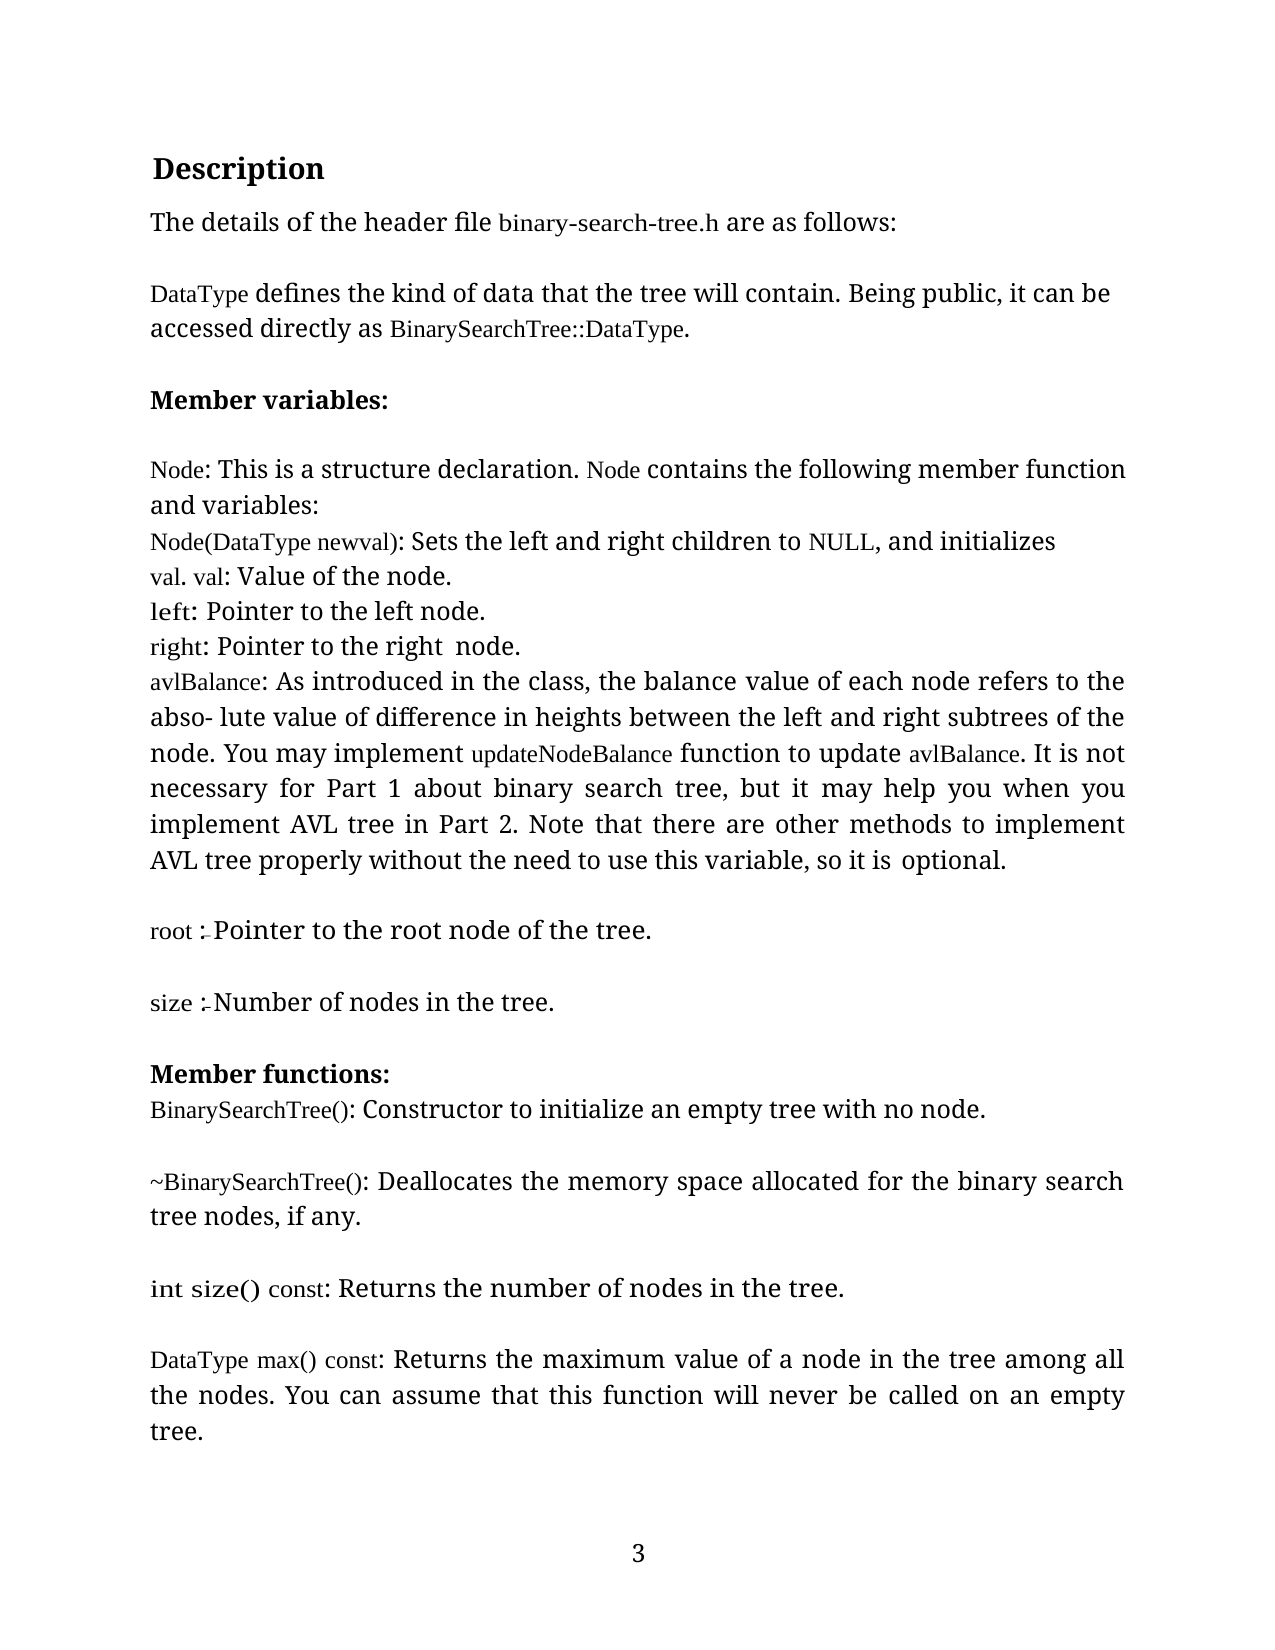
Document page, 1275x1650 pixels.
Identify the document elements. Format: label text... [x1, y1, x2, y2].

subtitle Member functions: [150, 1056, 1150, 1091]
text DataType defines the kind of data that the tree will contain. Being public, it can be accessed directly as BinarySearchTree::DataType. [150, 276, 1126, 345]
text avlBalance: As introduced in the class, the balance value of each node refers to the abso- lute value of difference in heights between the left and right subtrees of the node. You may implement updateNodeBalance function to update avlBalance. It is not necessary for Part 1 about binary search tree, but it may help you when you implement AVL tree in Part 2. Note that there are other methods to implement AVL tree properly without the need to use this variable, so it is optional. [150, 664, 1125, 877]
subtitle Description [137, 148, 1150, 188]
text left: Pointer to the left node. [150, 593, 1150, 627]
text The details of the header file binary-search-tree.h are as follows: [150, 204, 1150, 238]
text root : Pointer to the root node of the tree. [150, 913, 1150, 947]
text right: Pointer to the right node. [150, 628, 1150, 662]
text BinarySearchTree(): Constructor to initialize an empty tree with no node. [150, 1092, 1150, 1126]
text size : Number of nodes in the tree. [150, 984, 1150, 1018]
text DataType max() const: Returns the maximum value of a node in the tree among all the nodes. You can assume that this function will never be called on an empty tree. [150, 1342, 1125, 1447]
subtitle Member variables: [150, 382, 1150, 417]
text ~BinarySearchTree(): Deallocates the memory space allocated for the binary search tree nodes, if any. [150, 1163, 1125, 1233]
text Node(DataType newval): Sets the left and right children to NULL, and initializes val. val: Value of the node. [150, 523, 1093, 592]
text int size() const: Returns the number of nodes in the tree. [150, 1270, 1150, 1304]
text Node: This is a structure declaration. Node contains the following member function and variables: [150, 452, 1150, 522]
